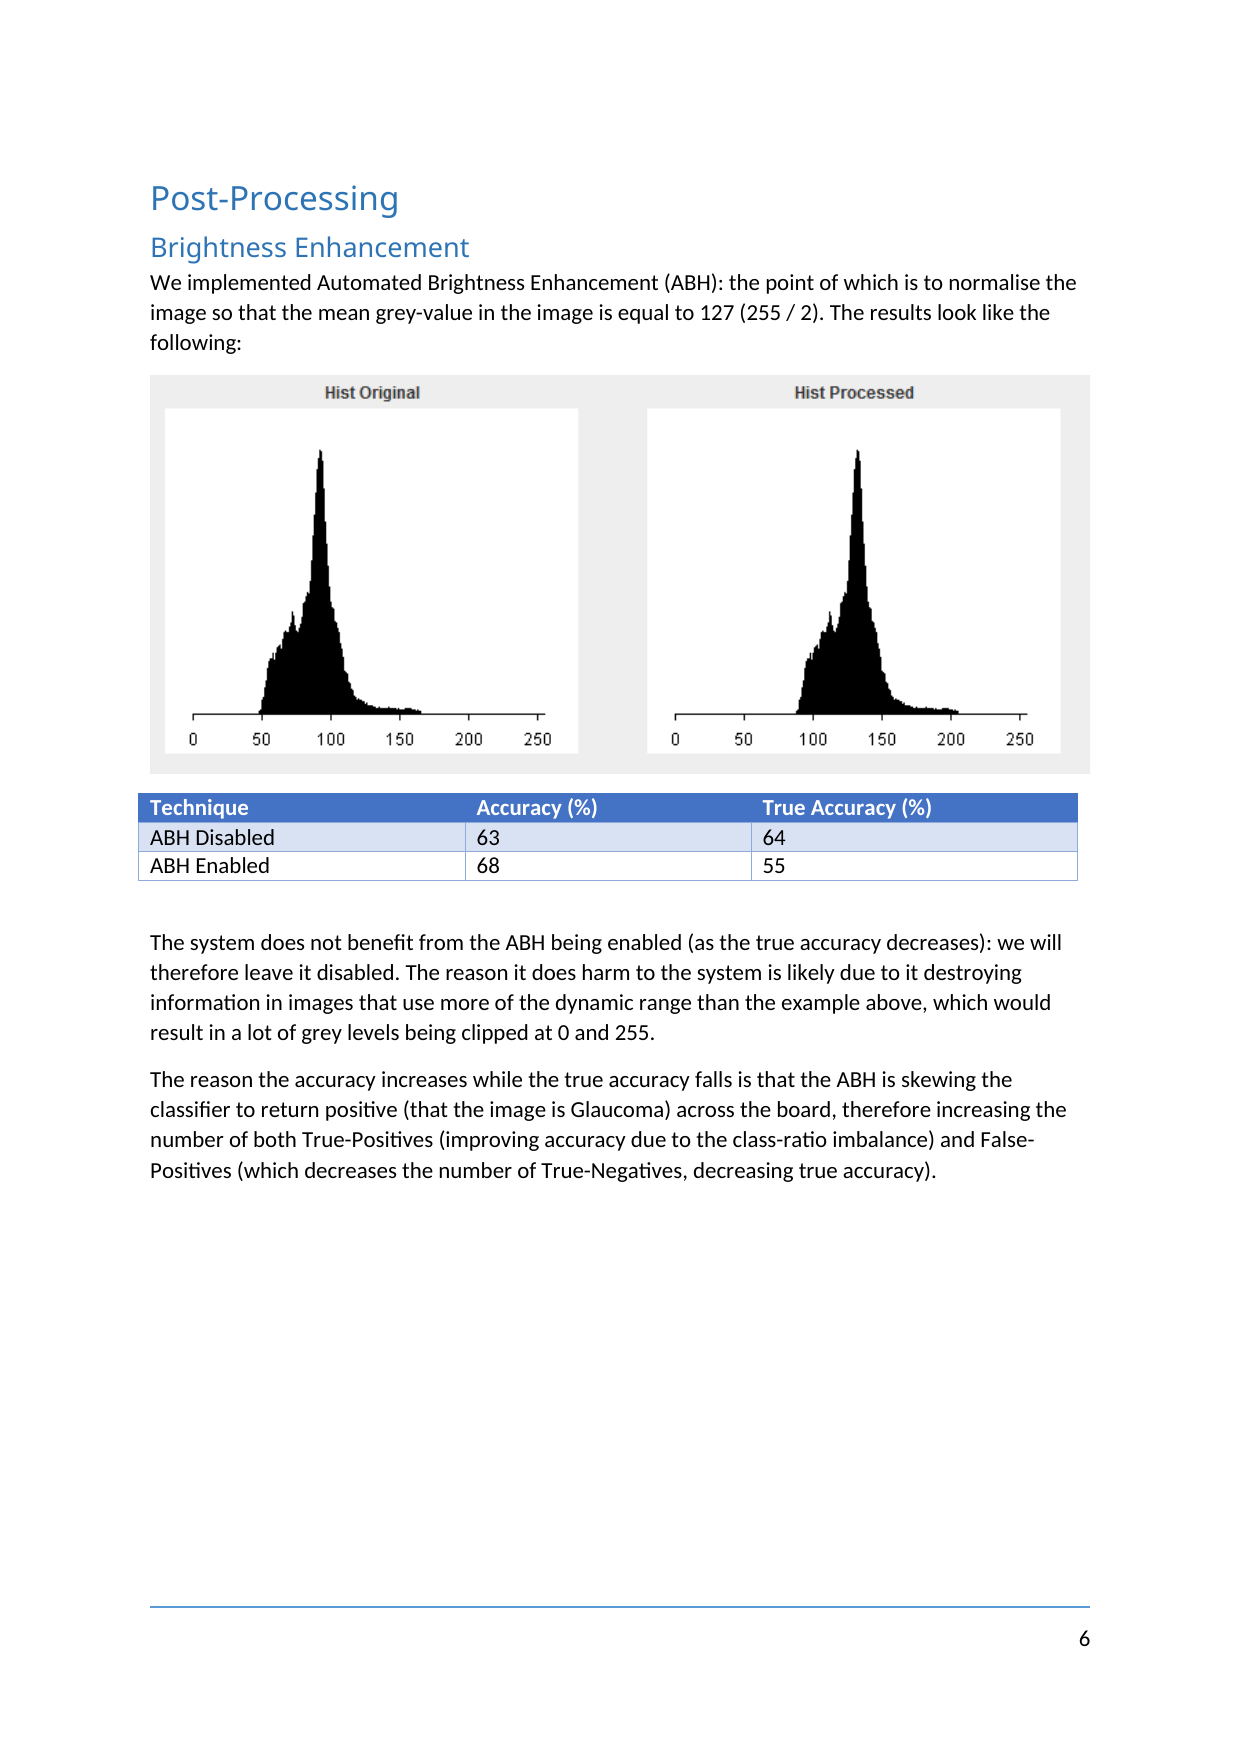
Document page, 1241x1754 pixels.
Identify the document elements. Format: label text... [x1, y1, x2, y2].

table_cell 68 [466, 852, 751, 880]
table_cell 55 [752, 852, 1077, 880]
table_cell 63 [466, 823, 751, 851]
table_cell ABH Disabled [139, 823, 465, 851]
table_cell 64 [752, 823, 1077, 851]
table_header True Accuracy (%) [752, 794, 1077, 822]
table_cell ABH Enabled [139, 852, 465, 880]
subtitle Brightness Enhancement [150, 228, 1090, 265]
subtitle Post-Processing [150, 175, 1090, 220]
text The system does not benefit from the ABH being enabled (as the true accuracy decreases): we will therefore leave it disabled. The reason it does harm to the system is likely due to it destroying information in images that use more of the dynamic range than the example above, which would result in a lot of grey levels being clipped at 0 and 255. [150, 928, 1090, 1046]
text We implemented Automated Brightness Enhancement (ABH): the point of which is to normalise the image so that the mean grey-value in the image is equal to 127 (255 / 2). The results look like the following: [150, 268, 1090, 356]
table_header Technique [139, 794, 465, 822]
text The reason the accuracy increases while the true accuracy falls is that the ABH is skewing the classifier to return positive (that the image is Glaucoma) across the board, therefore increasing the number of both True-Positives (improving accuracy due to the class-ratio imbalance) and False-Positives (which decreases the number of True-Negatives, decreasing true accuracy). [150, 1065, 1090, 1184]
picture [150, 375, 1091, 774]
table_header Accuracy (%) [466, 794, 751, 822]
